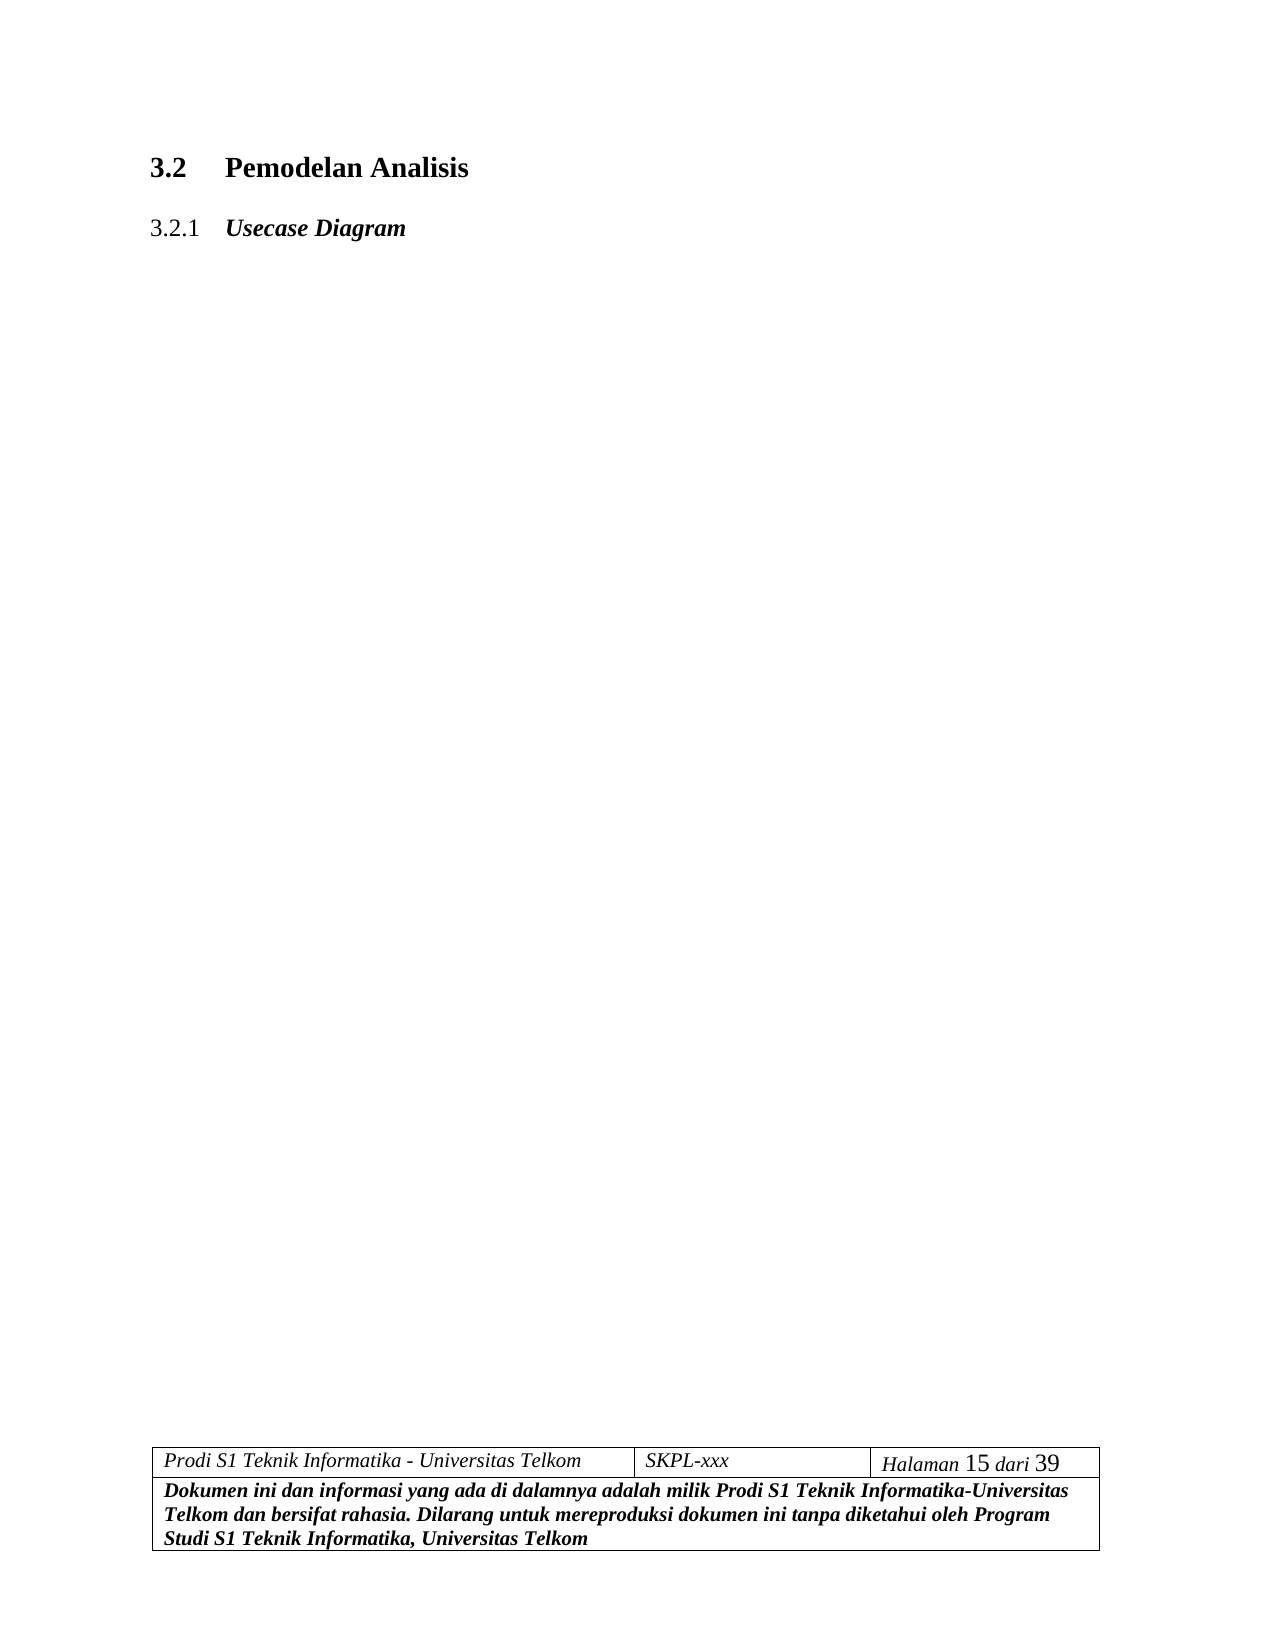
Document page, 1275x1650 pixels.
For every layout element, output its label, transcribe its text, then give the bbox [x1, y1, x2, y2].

subtitle Usecase Diagram [150, 213, 1125, 241]
subtitle Pemodelan Analisis [150, 150, 1125, 183]
